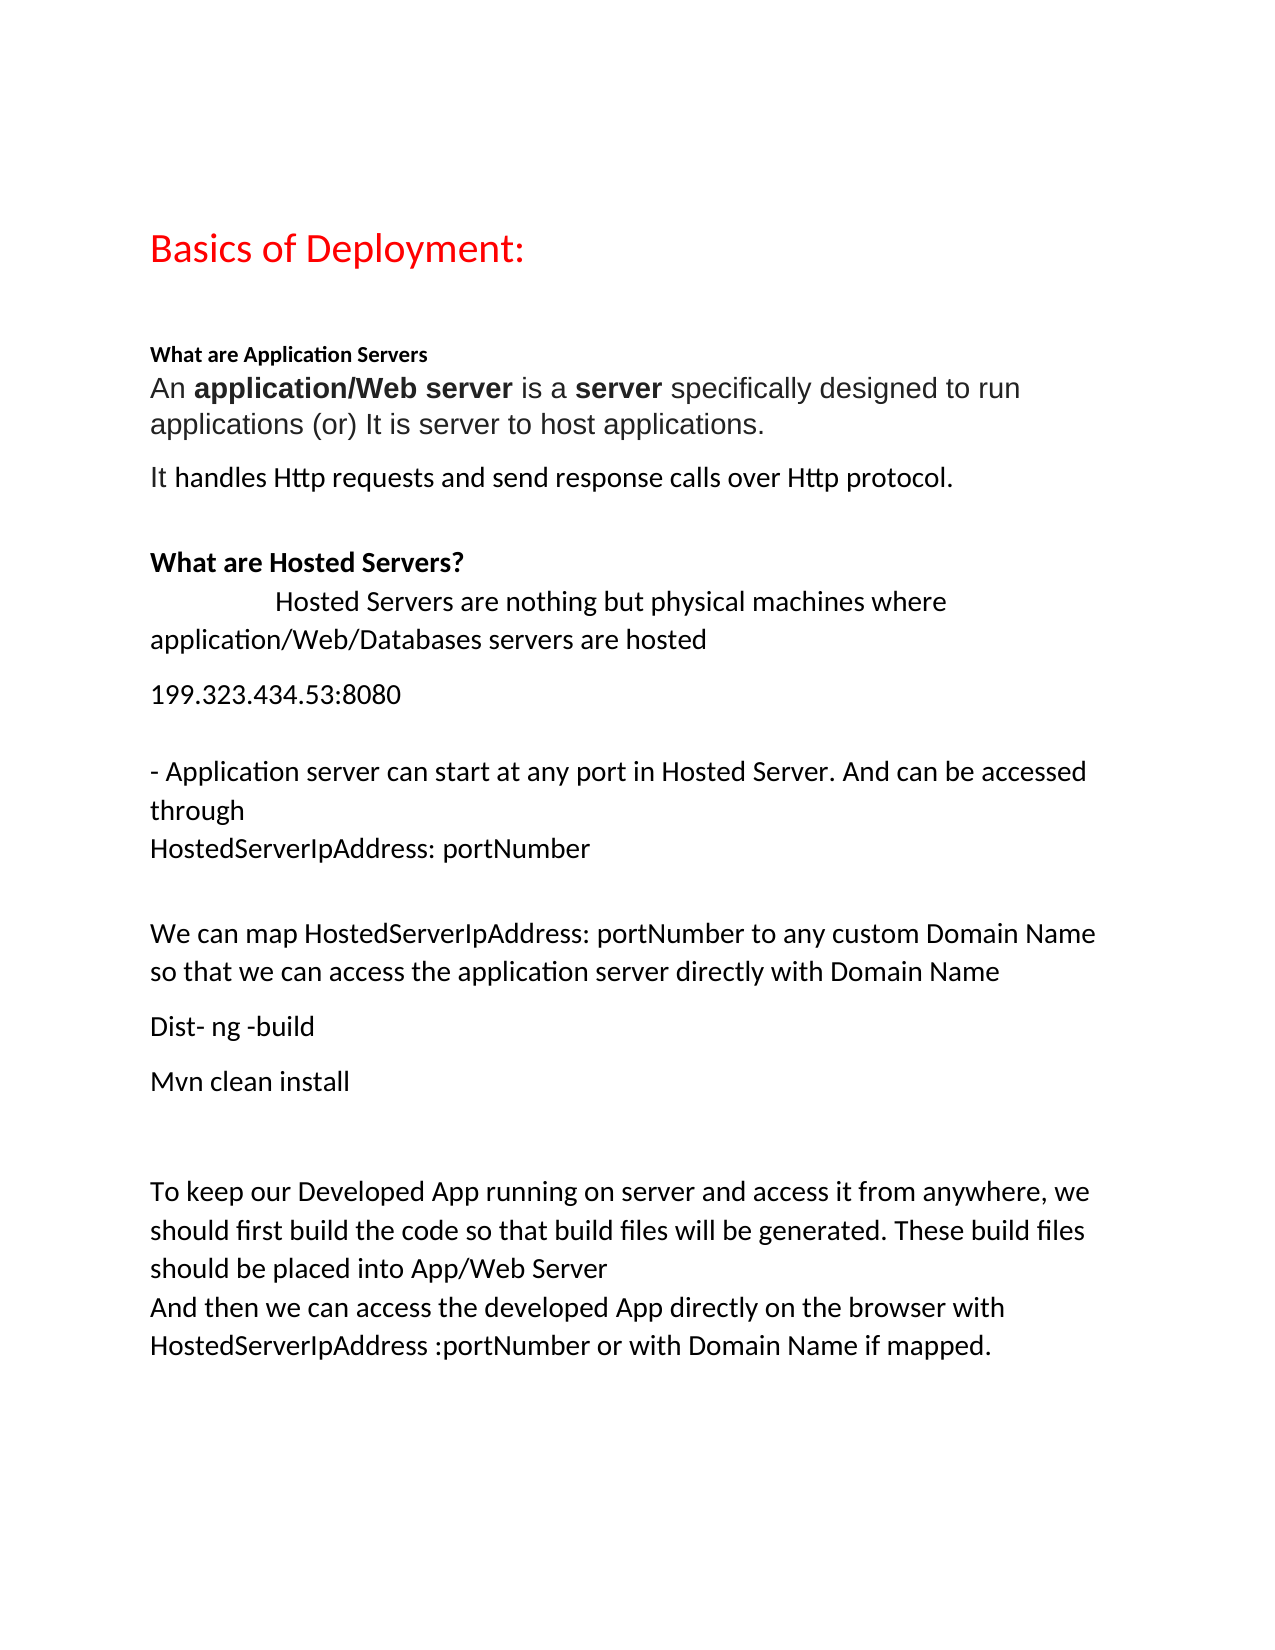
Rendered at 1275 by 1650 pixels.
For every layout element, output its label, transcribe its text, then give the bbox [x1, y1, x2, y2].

text What are Hosted Servers? Hosted Servers are nothing but physical machines where application/Web/Databases servers are hosted [150, 544, 1125, 657]
text To keep our Developed App running on server and access it from anywhere, we should first build the code so that build files will be generated. These build files should be placed into App/Web Server And then we can access the developed App directly on the browser with HostedServerIpAddress :portNumber or with Domain Name if mapped. [150, 1173, 1125, 1363]
text Dist- ng -build [150, 1008, 1125, 1044]
text 199.323.434.53:8080 - Application server can start at any port in Hosted Server. And can be accessed through HostedServerIpAddress: portNumber [150, 676, 1125, 896]
text We can map HostedServerIpAddress: portNumber to any custom Domain Name so that we can access the application server directly with Domain Name [150, 915, 1125, 989]
text Basics of Deployment: [150, 222, 1125, 272]
text Mvn clean install [150, 1063, 1125, 1099]
text What are Application Servers An application/Web server is a server specifically designed to run applications (or) It is server to host applications. [150, 340, 1125, 440]
text It handles Http requests and send response calls over Http protocol. [150, 459, 1125, 525]
